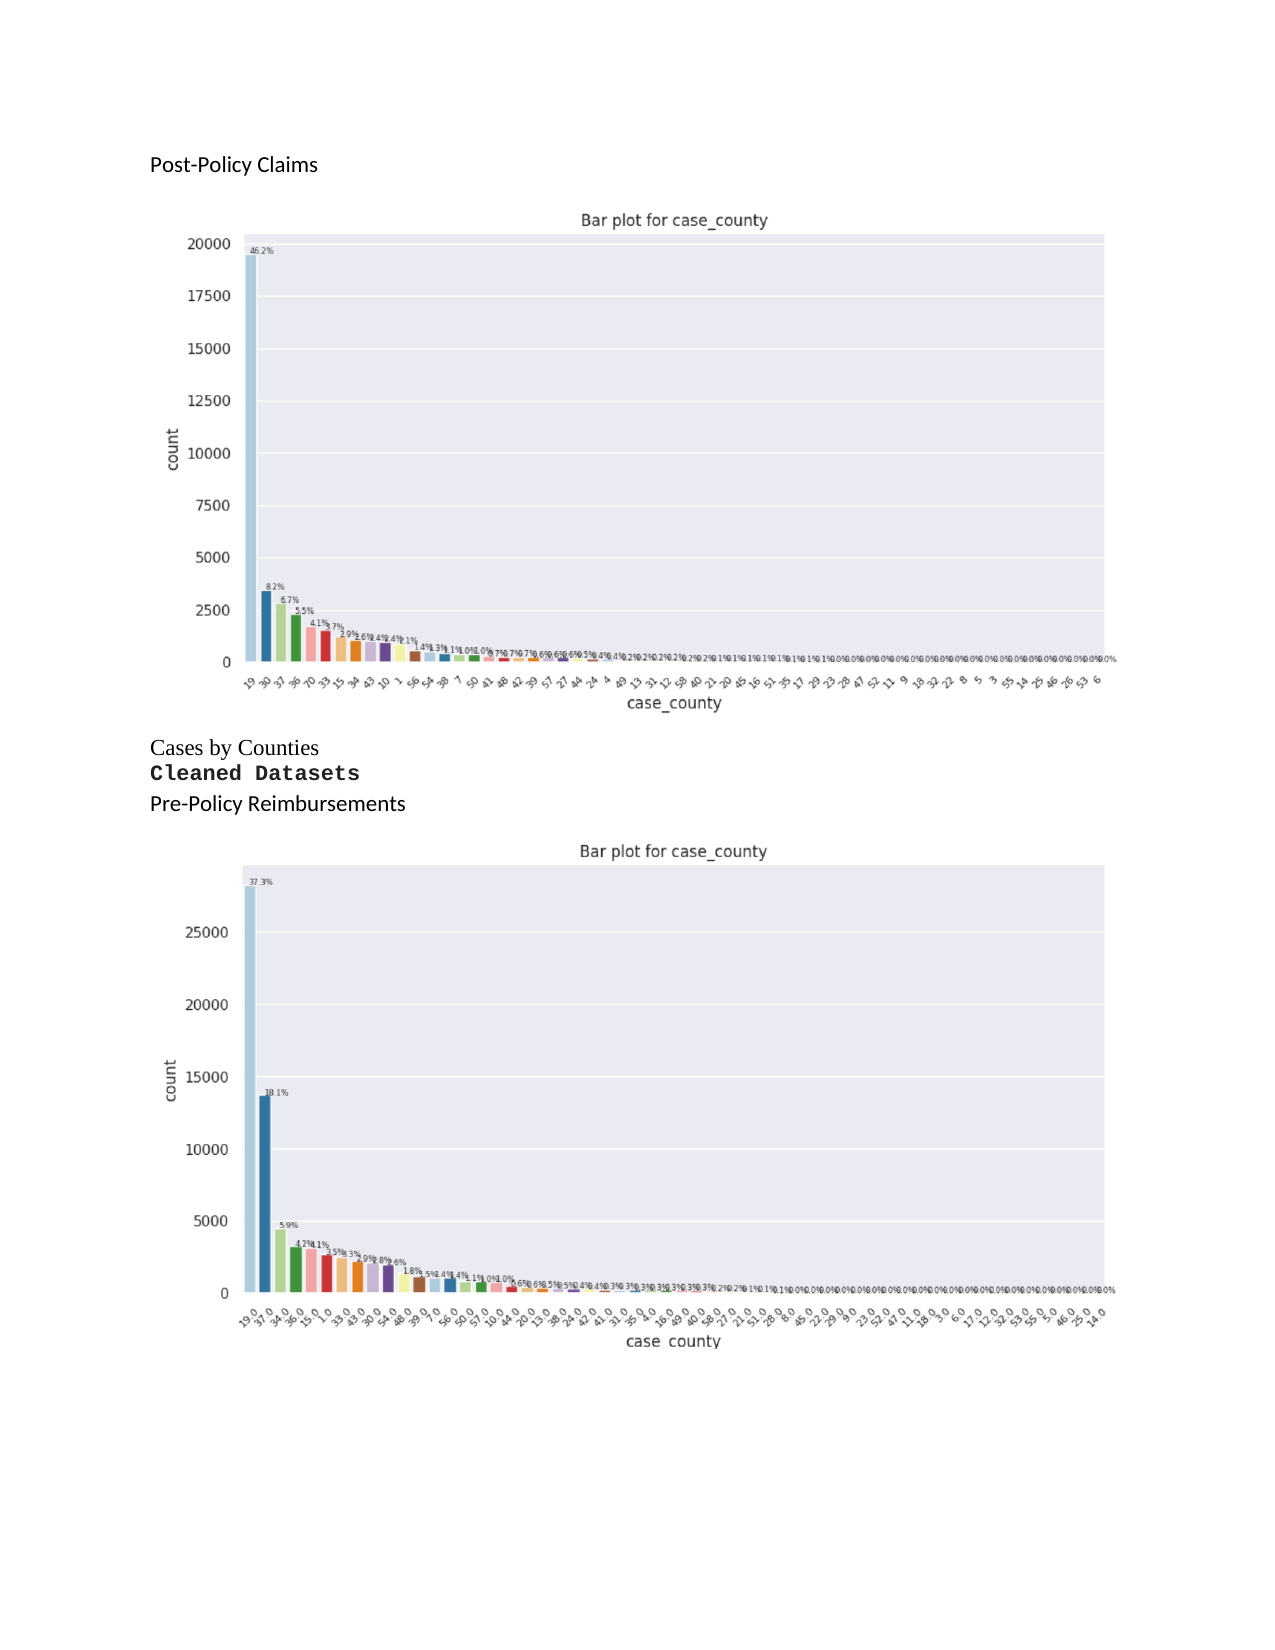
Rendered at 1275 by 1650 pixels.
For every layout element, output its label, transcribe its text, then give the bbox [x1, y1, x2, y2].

picture [150, 196, 1125, 716]
picture [150, 836, 1125, 1349]
text Cases by Counties Cleaned Datasets Pre-Policy Reimbursements [150, 734, 1125, 817]
text Post-Policy Claims [150, 150, 1125, 178]
